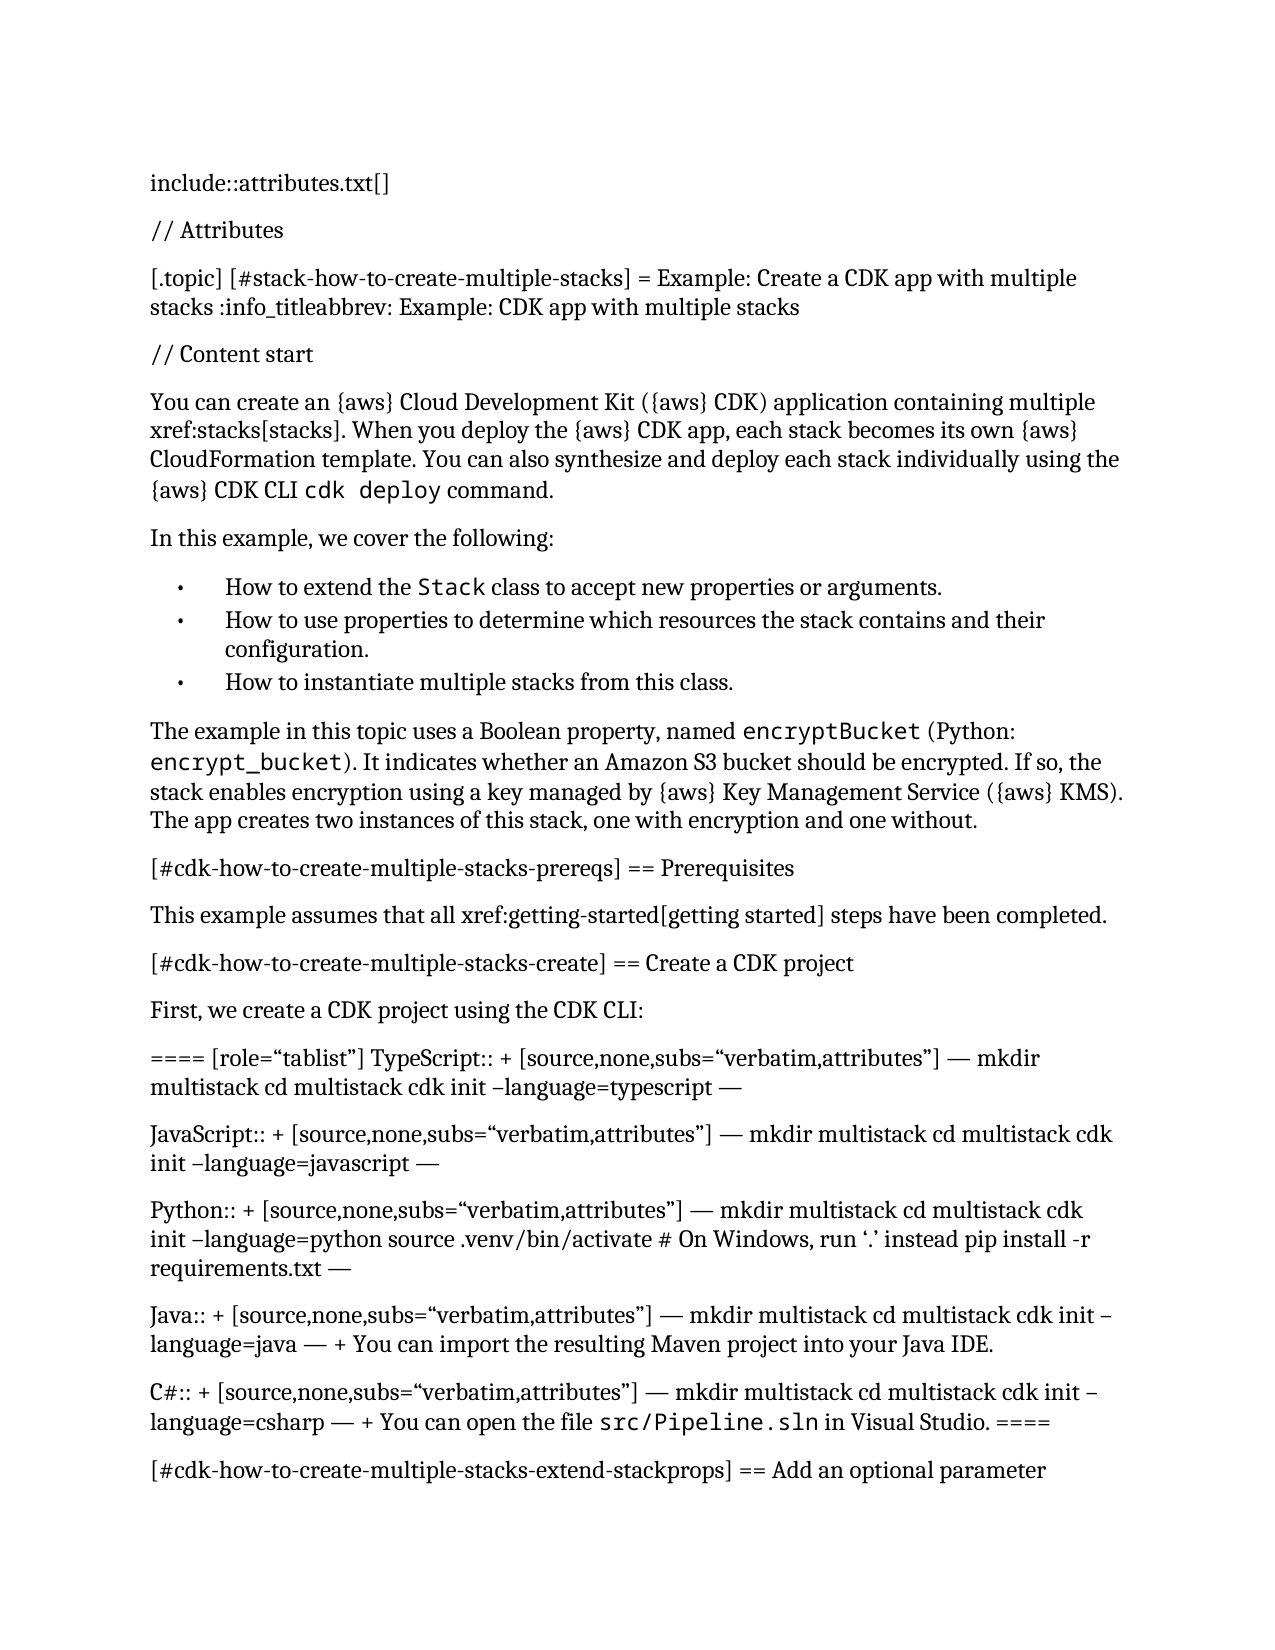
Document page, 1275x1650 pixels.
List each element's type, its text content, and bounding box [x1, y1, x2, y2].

text Java:: + [source,none,subs=“verbatim,attributes”] — mkdir multistack cd multistack cdk init –language=java — + You can import the resulting Maven project into your Java IDE. [150, 1301, 1125, 1359]
text First, we create a CDK project using the CDK CLI: [150, 996, 1125, 1025]
text Python:: + [source,none,subs=“verbatim,attributes”] — mkdir multistack cd multistack cdk init –language=python source .venv/bin/activate # On Windows, run ‘.’ instead pip install -r requirements.txt — [150, 1196, 1125, 1282]
text JavaScript:: + [source,none,subs=“verbatim,attributes”] — mkdir multistack cd multistack cdk init –language=javascript — [150, 1120, 1125, 1177]
list How to use properties to determine which resources the stack contains and their configuration. [175, 606, 1125, 664]
text ==== [role=“tablist”] TypeScript:: + [source,none,subs=“verbatim,attributes”] — mkdir multistack cd multistack cdk init –language=typescript — [150, 1044, 1125, 1101]
text [.topic] [#stack-how-to-create-multiple-stacks] = Example: Create a CDK app with multiple stacks :info_titleabbrev: Example: CDK app with multiple stacks [150, 264, 1125, 321]
text This example assumes that all xref:getting-started[getting started] steps have been completed. [150, 901, 1125, 930]
list How to extend the Stack class to accept new properties or arguments. [175, 571, 1125, 602]
text C#:: + [source,none,subs=“verbatim,attributes”] — mkdir multistack cd multistack cdk init –language=csharp — + You can open the file src/Pipeline.sln in Visual Studio. ==== [150, 1377, 1125, 1437]
text The example in this topic uses a Boolean property, named encryptBucket (Python: encrypt_bucket). It indicates whether an Amazon S3 bucket should be encrypted. If so, the stack enables encryption using a key managed by {aws} Key Management Service ({aws} KMS). The app creates two instances of this stack, one with encryption and one without. [150, 715, 1125, 835]
text include::attributes.txt[] [150, 169, 1125, 197]
list How to instantiate multiple stacks from this class. [175, 667, 1125, 696]
text [#cdk-how-to-create-multiple-stacks-extend-stackprops] == Add an optional parameter [150, 1456, 1125, 1485]
text [#cdk-how-to-create-multiple-stacks-create] == Create a CDK project [150, 949, 1125, 977]
text In this example, we cover the following: [150, 524, 1125, 552]
text // Content start [150, 340, 1125, 369]
text // Attributes [150, 216, 1125, 245]
text You can create an {aws} Cloud Development Kit ({aws} CDK) application containing multiple xref:stacks[stacks]. When you deploy the {aws} CDK app, each stack becomes its own {aws} CloudFormation template. You can also synthesize and deploy each stack individually using the {aws} CDK CLI cdk deploy command. [150, 387, 1125, 505]
text [#cdk-how-to-create-multiple-stacks-prereqs] == Prerequisites [150, 854, 1125, 882]
